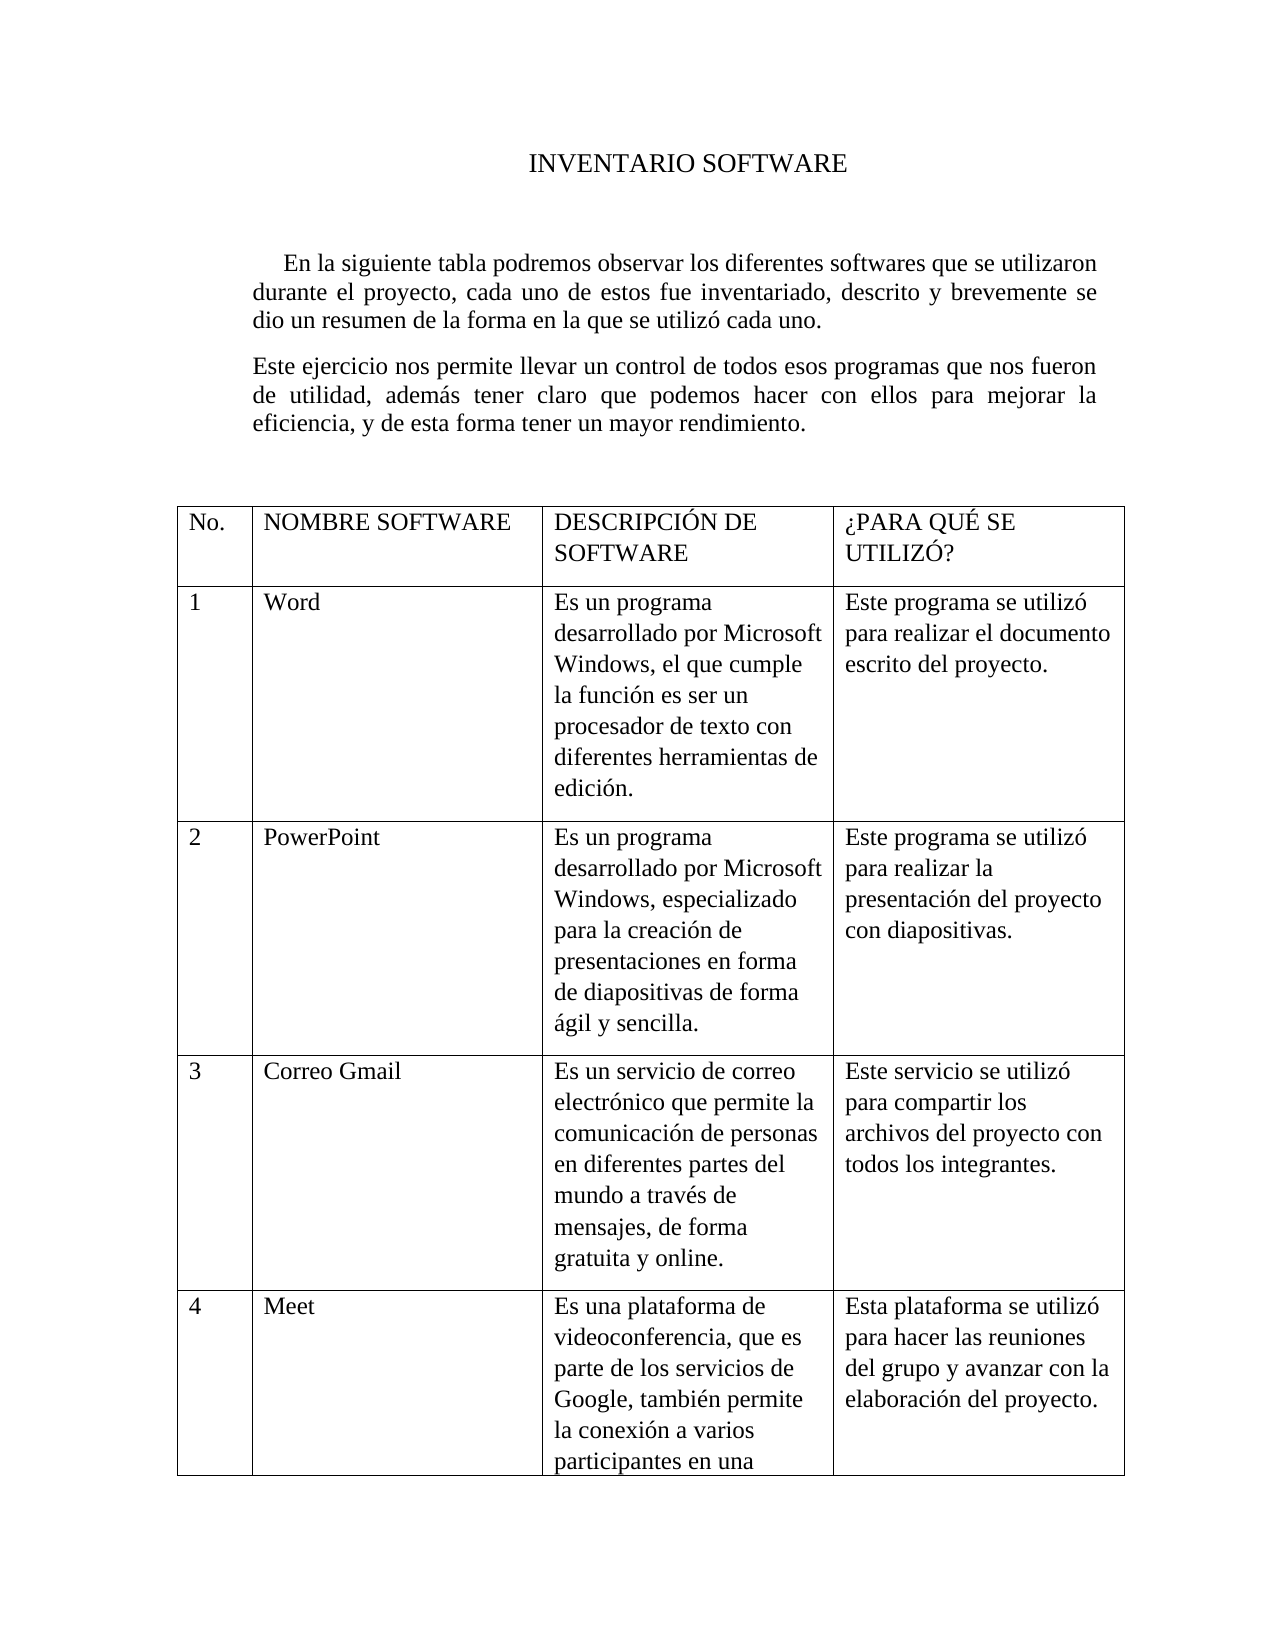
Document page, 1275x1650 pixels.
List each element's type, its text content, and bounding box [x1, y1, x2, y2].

table_cell 4 [178, 1291, 252, 1475]
table_cell 3 [178, 1056, 252, 1290]
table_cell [834, 1291, 1124, 1475]
table_header ¿PARA QUÉ SE UTILIZÓ? [834, 507, 1124, 586]
table_cell 2 [178, 822, 252, 1055]
table_cell Es un servicio de correo electrónico que permite la comunicación de personas en diferentes partes del mundo a través de mensajes, de forma gratuita y online. [543, 1056, 833, 1290]
table_cell Este programa se utilizó para realizar la presentación del proyecto con diapositivas. [834, 822, 1124, 1055]
table_header No. [178, 507, 252, 586]
text INVENTARIO SOFTWARE [177, 148, 1098, 179]
table_cell PowerPoint [253, 822, 542, 1055]
table_cell Este programa se utilizó para realizar el documento escrito del proyecto. [834, 587, 1124, 821]
table_header DESCRIPCIÓN DE SOFTWARE [543, 507, 833, 586]
table_cell 1 [178, 587, 252, 821]
text En la siguiente tabla podremos observar los diferentes softwares que se utilizaron durante el proyecto, cada uno de estos fue inventariado, descrito y brevemente se dio un resumen de la forma en la que se utilizó cada uno. [252, 248, 1098, 334]
table_cell Correo Gmail [253, 1056, 542, 1290]
table_cell Es un programa desarrollado por Microsoft Windows, especializado para la creación de presentaciones en forma de diapositivas de forma ágil y sencilla. [543, 822, 833, 1055]
table_cell Word [253, 587, 542, 821]
table_cell Es un programa desarrollado por Microsoft Windows, el que cumple la función es ser un procesador de texto con diferentes herramientas de edición. [543, 587, 833, 821]
table_cell Este servicio se utilizó para compartir los archivos del proyecto con todos los integrantes. [834, 1056, 1124, 1290]
text Este ejercicio nos permite llevar un control de todos esos programas que nos fueron de utilidad, además tener claro que podemos hacer con ellos para mejorar la eficiencia, y de esta forma tener un mayor rendimiento. [252, 351, 1098, 437]
table_header NOMBRE SOFTWARE [253, 507, 542, 586]
table_cell Meet [253, 1291, 542, 1475]
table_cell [543, 1291, 833, 1475]
